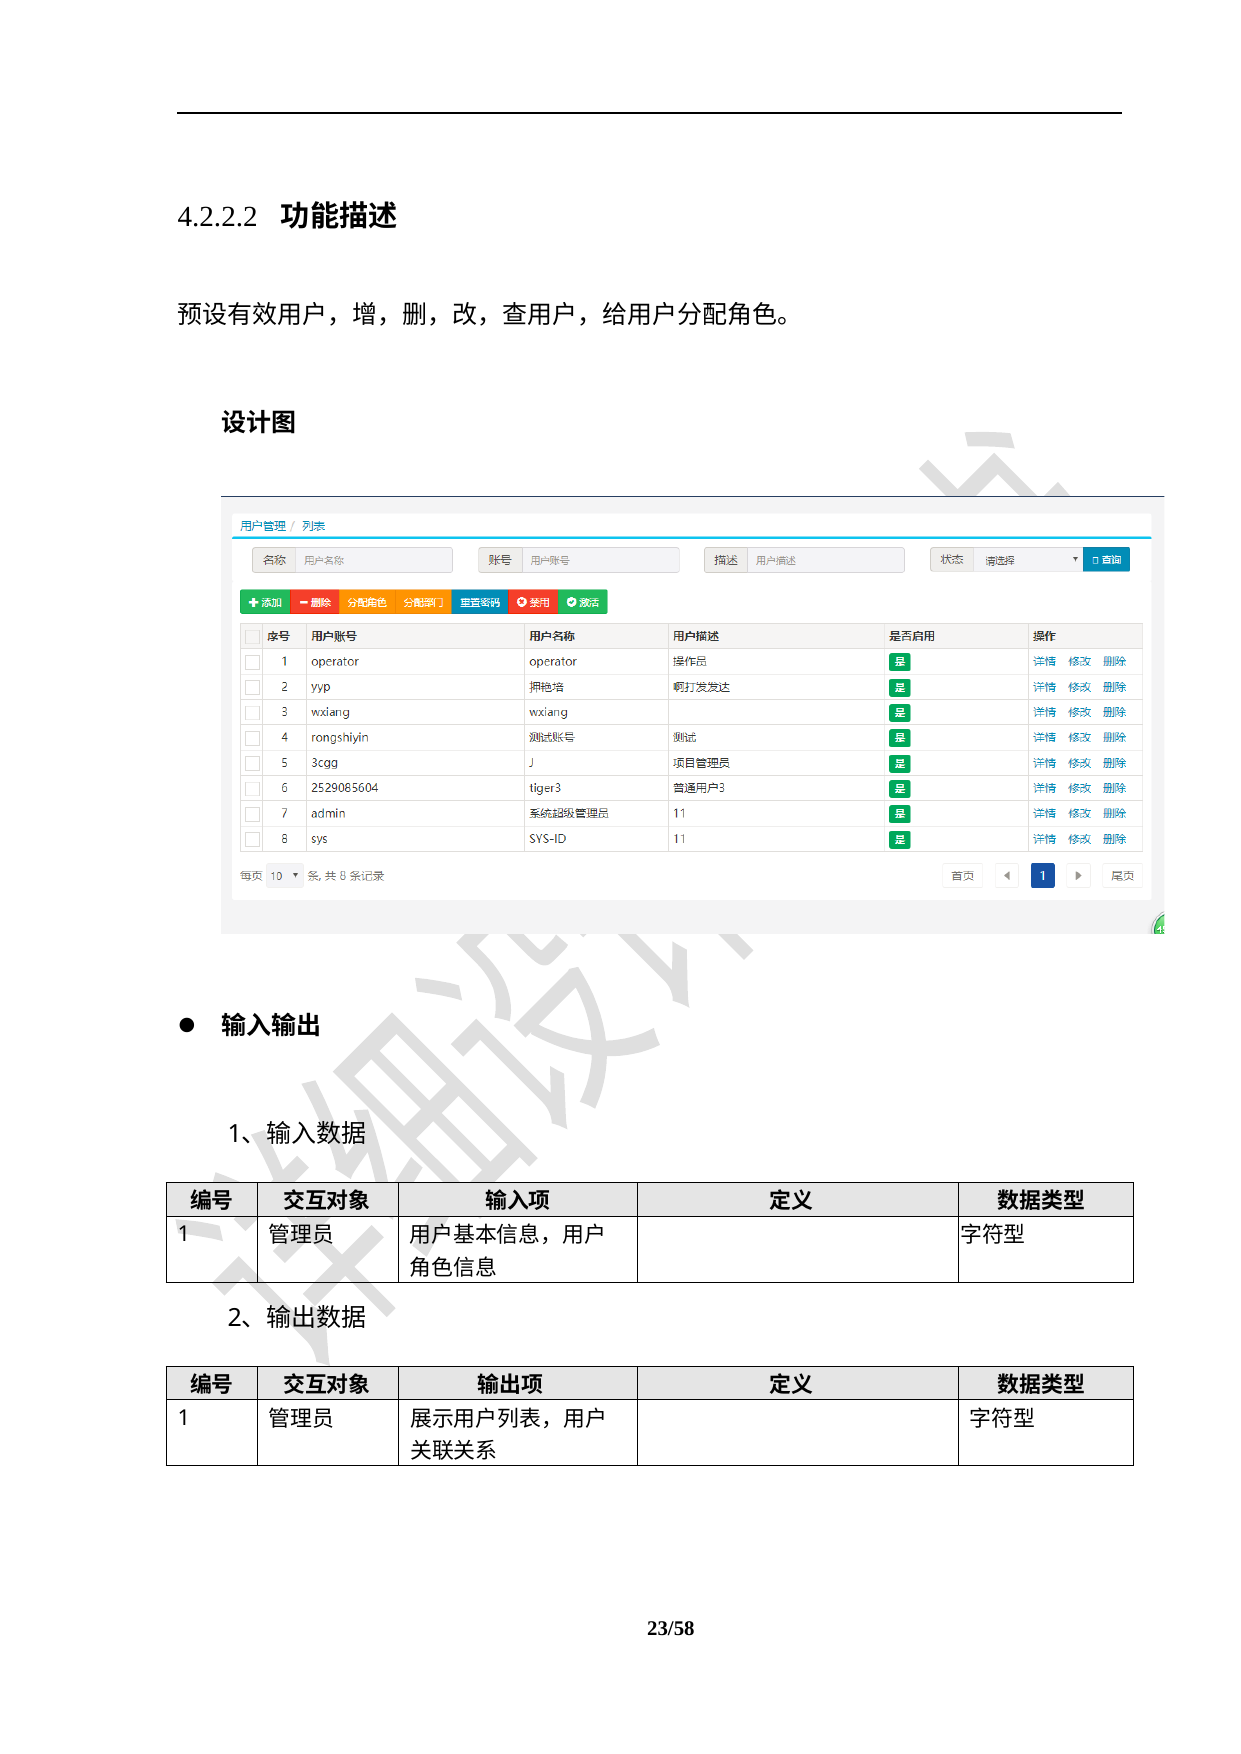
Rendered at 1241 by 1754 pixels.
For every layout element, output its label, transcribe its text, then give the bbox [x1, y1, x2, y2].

table_header 编号 [167, 1183, 257, 1216]
table_cell 1 [167, 1217, 257, 1282]
table_cell 字符型 [959, 1400, 1133, 1465]
table_header 编号 [167, 1367, 257, 1399]
table_header 数据类型 [959, 1183, 1133, 1216]
subtitle 输入输出 [177, 991, 1122, 1056]
table_cell 展示用户列表，用户关联关系 [399, 1400, 637, 1465]
text 2、输出数据 [177, 1283, 1122, 1348]
subtitle 功能描述 [177, 181, 1122, 246]
table_header 输入项 [399, 1183, 637, 1216]
table_cell 字符型 [959, 1217, 1133, 1282]
table_header 交互对象 [258, 1367, 398, 1399]
subtitle 设计图 [221, 388, 1122, 453]
text 预设有效用户，增，删，改，查用户，给用户分配角色。 [177, 280, 1122, 345]
table_header 输出项 [399, 1367, 637, 1399]
table_cell [638, 1400, 958, 1465]
picture [221, 496, 1165, 934]
text 1、输入数据 [177, 1099, 1122, 1164]
table_header 定义 [638, 1183, 958, 1216]
table_header 交互对象 [258, 1183, 398, 1216]
table_header 定义 [638, 1367, 958, 1399]
table_cell 1 [167, 1400, 257, 1465]
table_cell [638, 1217, 958, 1282]
table_cell 管理员 [258, 1217, 398, 1282]
table_cell 管理员 [258, 1400, 398, 1465]
table_header 数据类型 [959, 1367, 1133, 1399]
table_cell 用户基本信息，用户角色信息 [399, 1217, 637, 1282]
